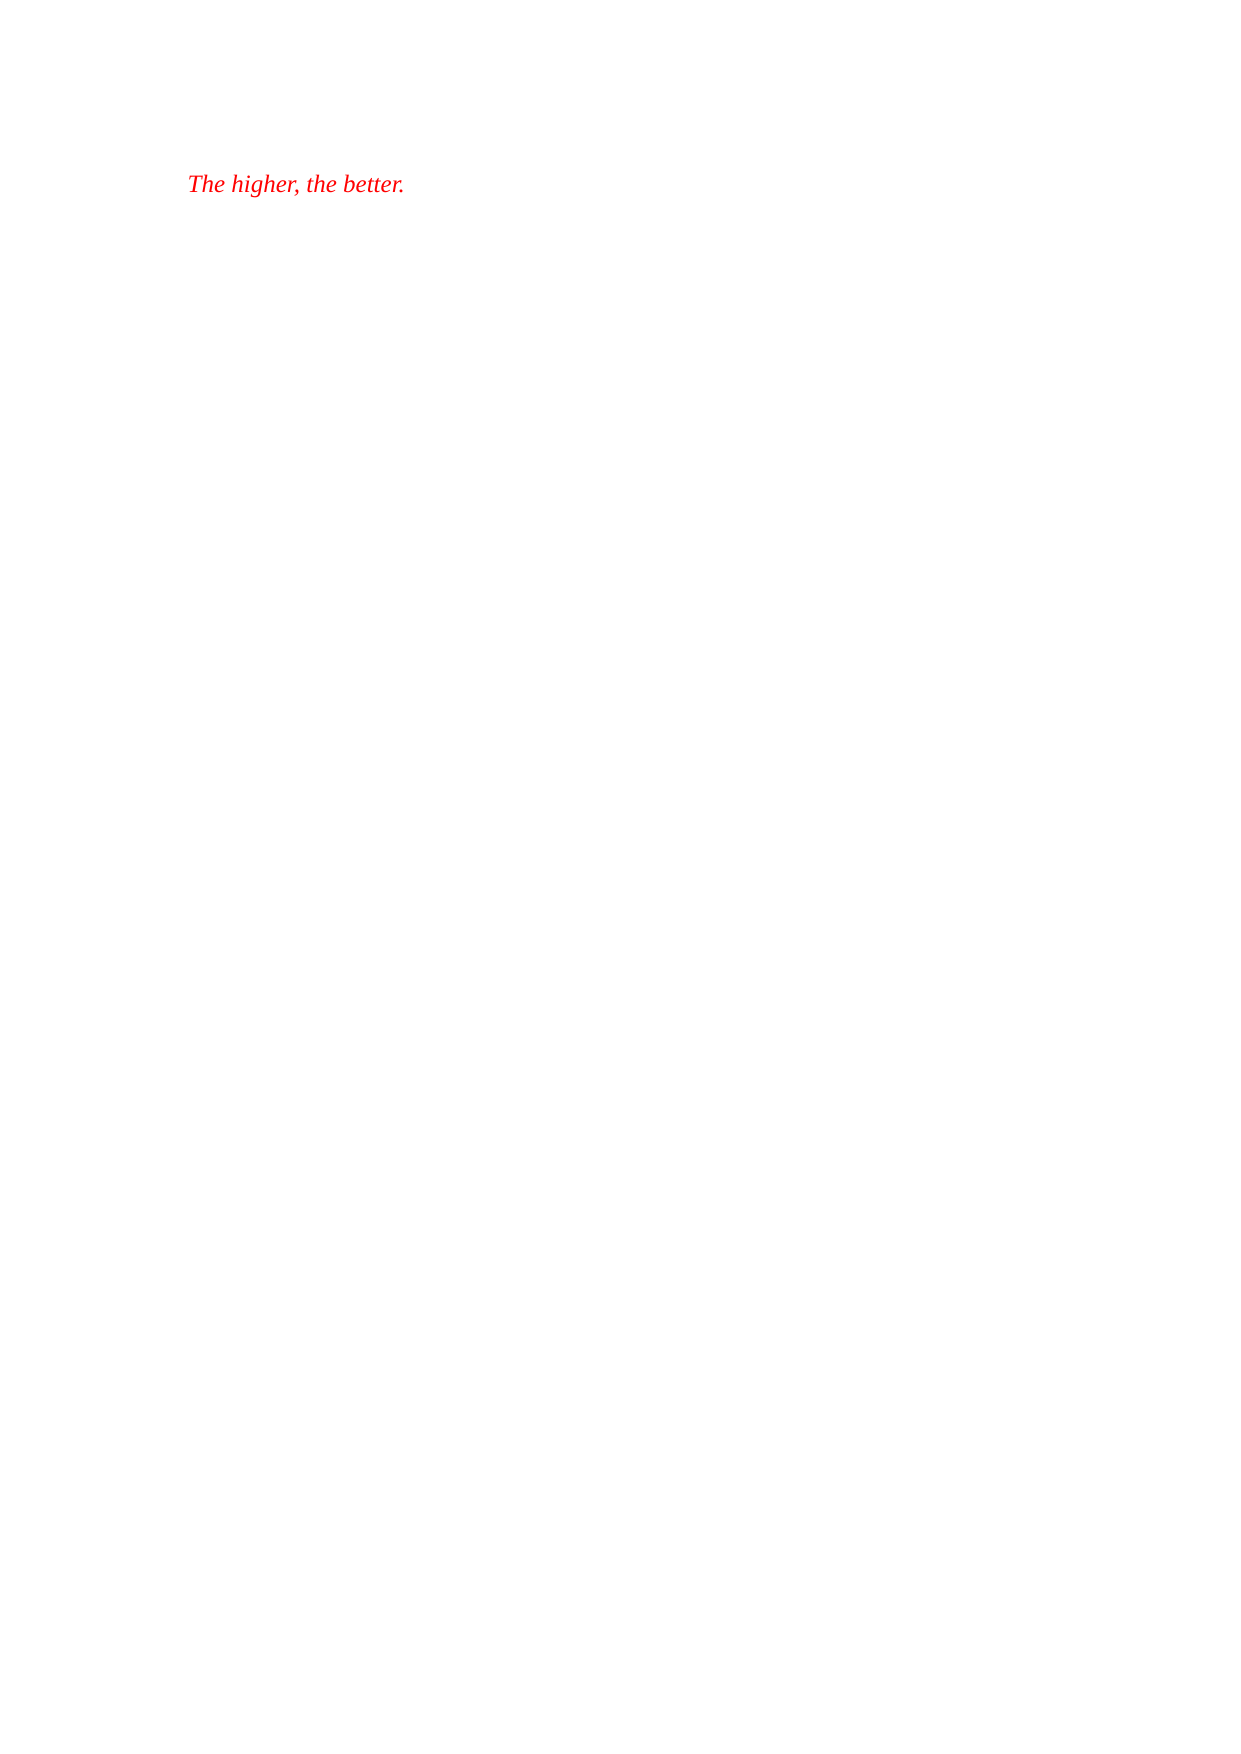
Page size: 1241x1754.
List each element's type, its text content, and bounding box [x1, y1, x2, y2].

text The higher, the better. [187, 164, 1053, 202]
